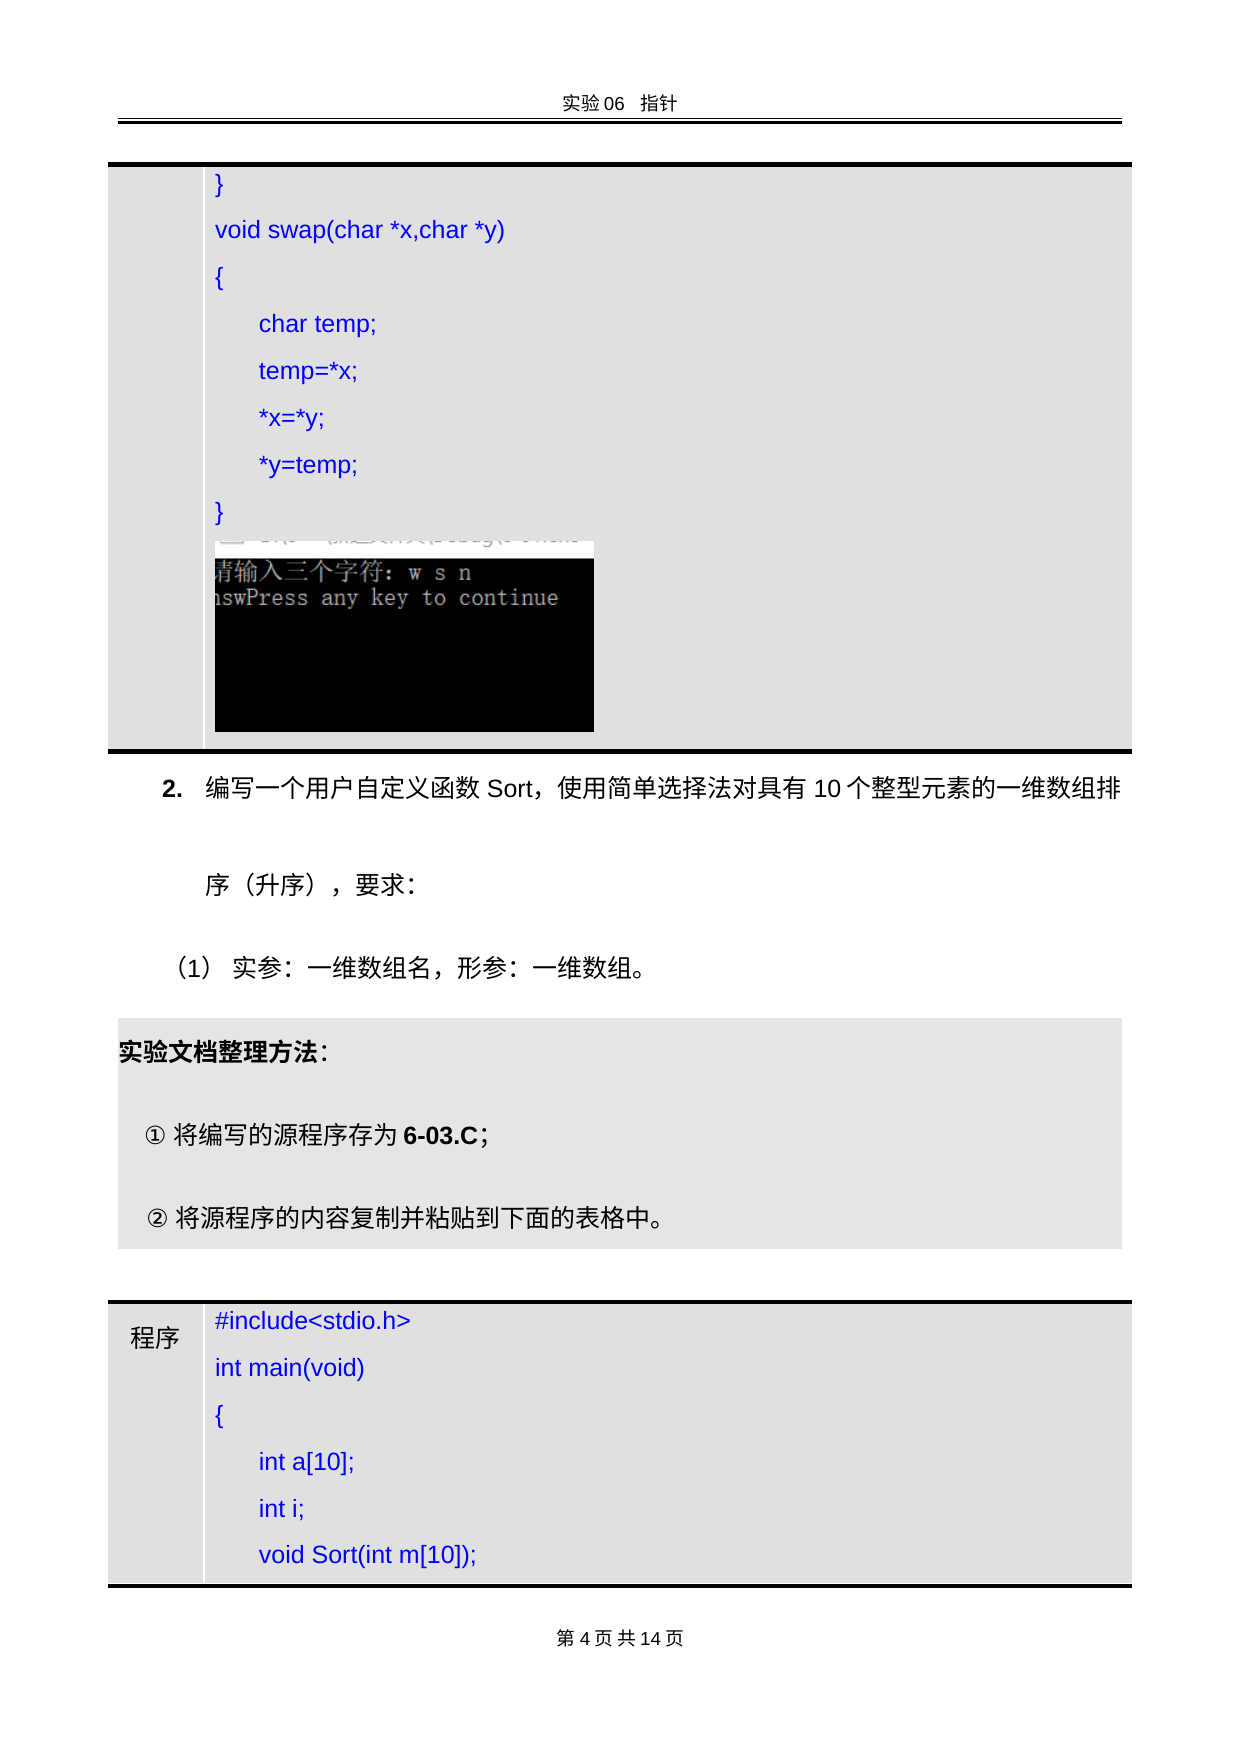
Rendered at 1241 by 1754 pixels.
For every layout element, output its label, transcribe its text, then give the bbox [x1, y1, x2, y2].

list 实参：一维数组名，形参：一维数组。 [162, 934, 1122, 999]
text 实验文档整理方法： [118, 1018, 1122, 1083]
text ① 将编写的源程序存为6-03.C； [118, 1101, 1122, 1166]
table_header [205, 1304, 1132, 1583]
table_header 程序 [108, 1304, 203, 1583]
list 编写一个用户自定义函数Sort，使用简单选择法对具有10个整型元素的一维数组排序（升序），要求： [162, 754, 1122, 916]
table_header 程序 [108, 167, 203, 749]
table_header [205, 167, 1132, 749]
picture [215, 541, 594, 732]
text ② 将源程序的内容复制并粘贴到下面的表格中。 [118, 1184, 1122, 1249]
